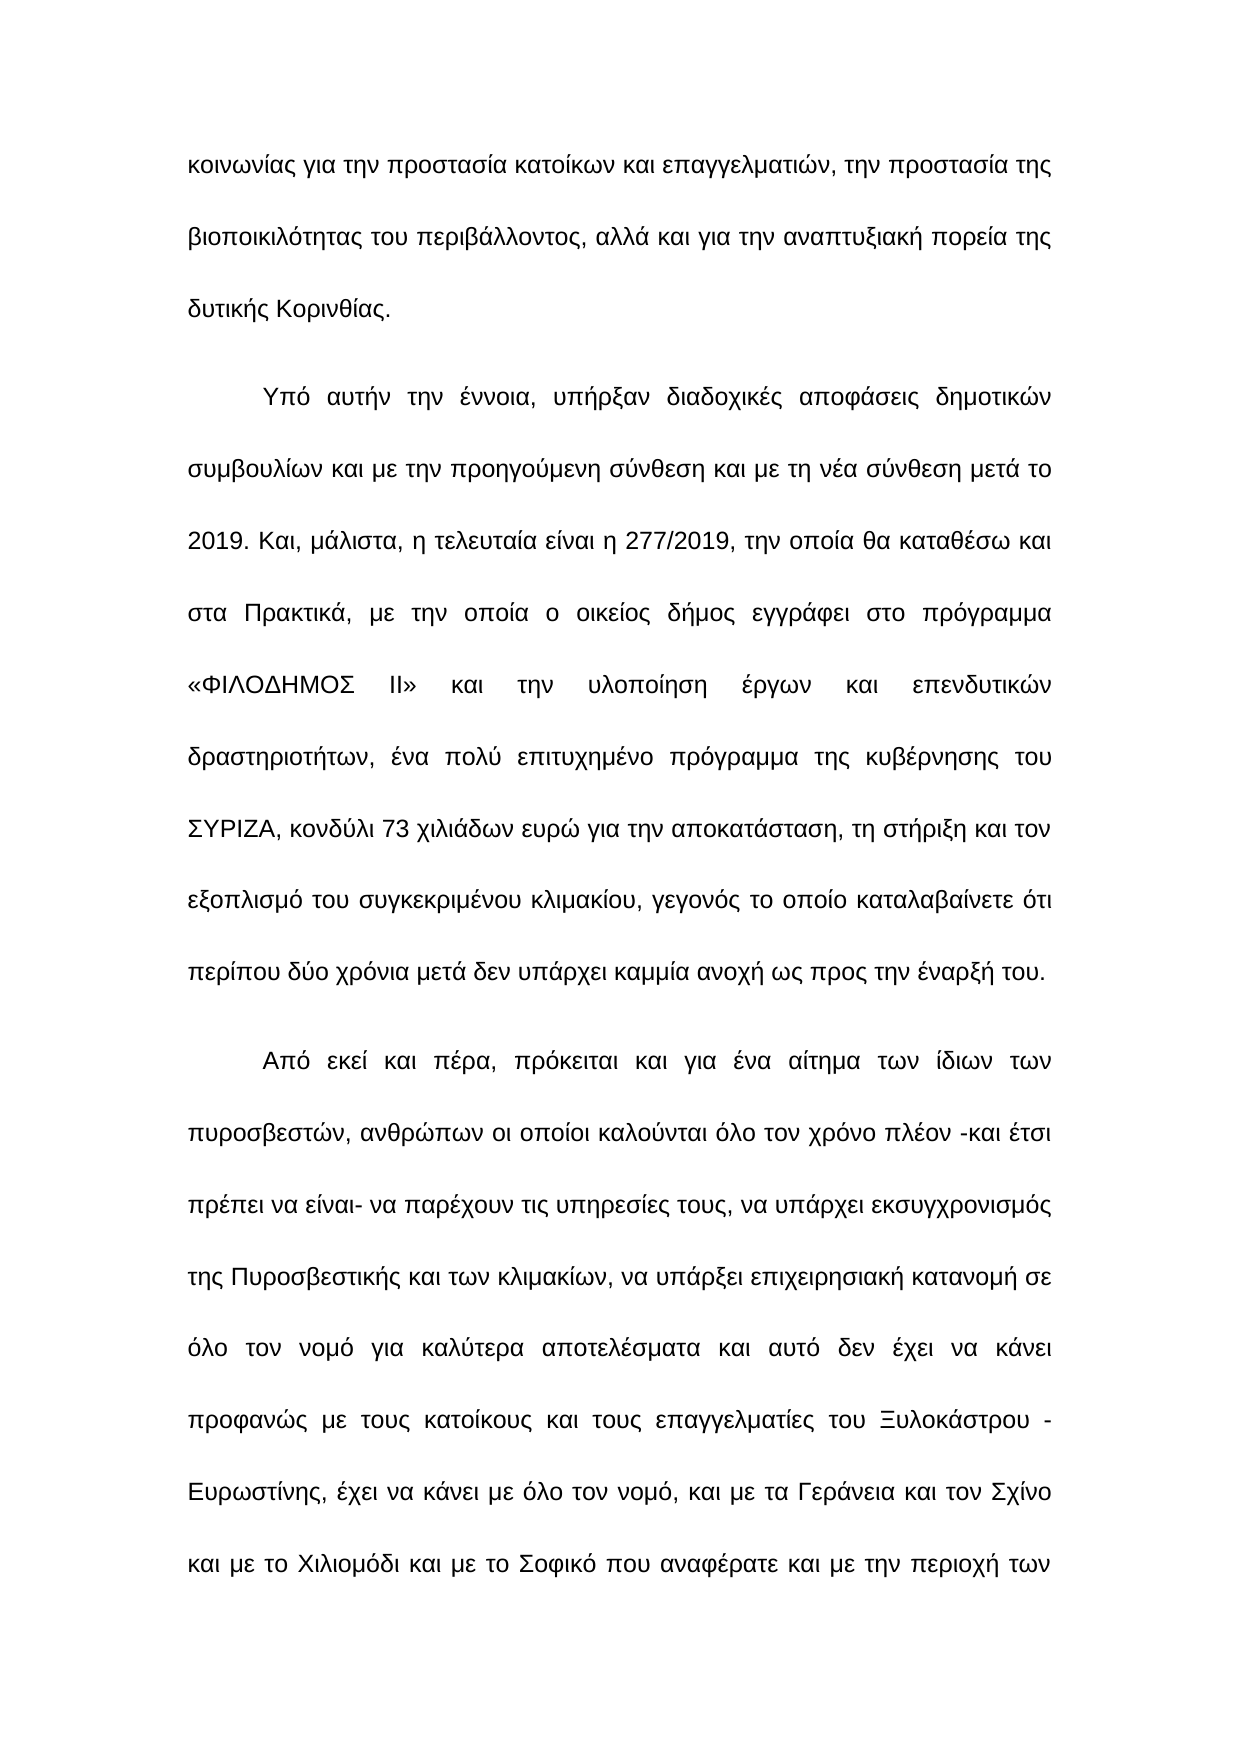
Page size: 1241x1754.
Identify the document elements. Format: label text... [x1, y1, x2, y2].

text Υπό αυτήν την έννοια, υπήρξαν διαδοχικές αποφάσεις δημοτικών συμβουλίων και με την προηγούμενη σύνθεση και με τη νέα σύνθεση μετά το 2019. Και, μάλιστα, η τελευταία είναι η 277/2019, την οποία θα καταθέσω και στα Πρακτικά, με την οποία ο οικείος δήμος εγγράφει στο πρόγραμμα «ΦΙΛΟΔΗΜΟΣ ΙΙ» και την υλοποίηση έργων και επενδυτικών δραστηριοτήτων, ένα πολύ επιτυχημένο πρόγραμμα της κυβέρνησης του ΣΥΡΙΖΑ, κονδύλι 73 χιλιάδων ευρώ για την αποκατάσταση, τη στήριξη και τον εξοπλισμό του συγκεκριμένου κλιμακίου, γεγονός το οποίο καταλαβαίνετε ότι περίπου δύο χρόνια μετά δεν υπάρχει καμμία ανοχή ως προς την έναρξή του. [187, 382, 1053, 986]
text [187, 150, 1053, 322]
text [187, 1046, 1053, 1578]
